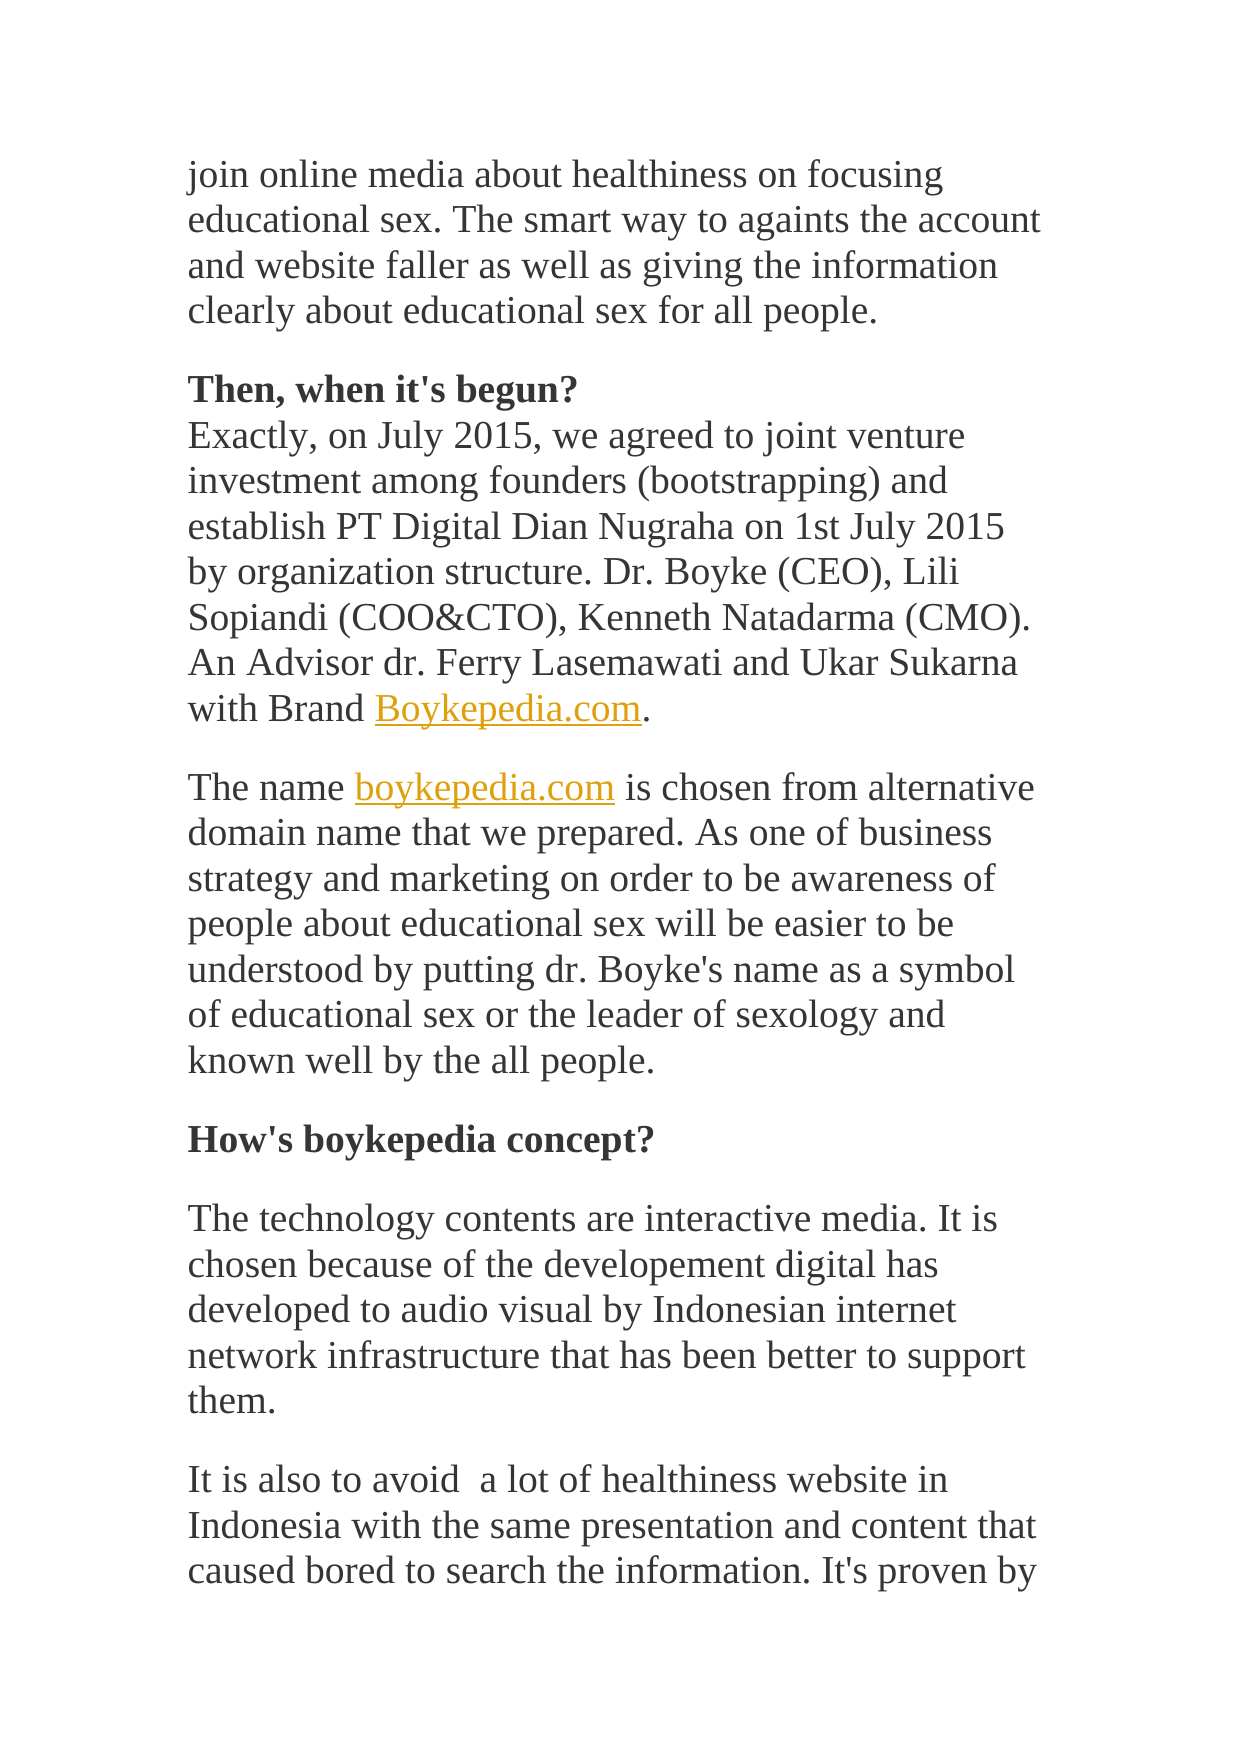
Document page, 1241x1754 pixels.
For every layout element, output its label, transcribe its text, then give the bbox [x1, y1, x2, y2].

text How's boykepedia concept? [187, 1116, 1053, 1161]
text The technology contents are interactive media. It is chosen because of the developement digital has developed to audio visual by Indonesian internet network infrastructure that has been better to support them. [187, 1194, 1053, 1422]
text Exactly, on July 2015, we agreed to joint venture investment among founders (bootstrapping) and establish PT Digital Dian Nugraha on 1st July 2015 by organization structure. Dr. Boyke (CEO), Lili Sopiandi (COO&CTO), Kenneth Natadarma (CMO). [187, 411, 1053, 639]
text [187, 150, 1053, 332]
text An Advisor dr. Ferry Lasemawati and Ukar Sukarna with Brand Boykepedia.com. [187, 639, 1053, 730]
text The name boykepedia.com is chosen from alternative domain name that we prepared. As one of business strategy and marketing on order to be awareness of people about educational sex will be easier to be understood by putting dr. Boyke's name as a symbol of educational sex or the leader of sexology and known well by the all people. [187, 763, 1053, 1082]
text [187, 1456, 1053, 1592]
text Then, when it's begun? [187, 366, 1053, 411]
